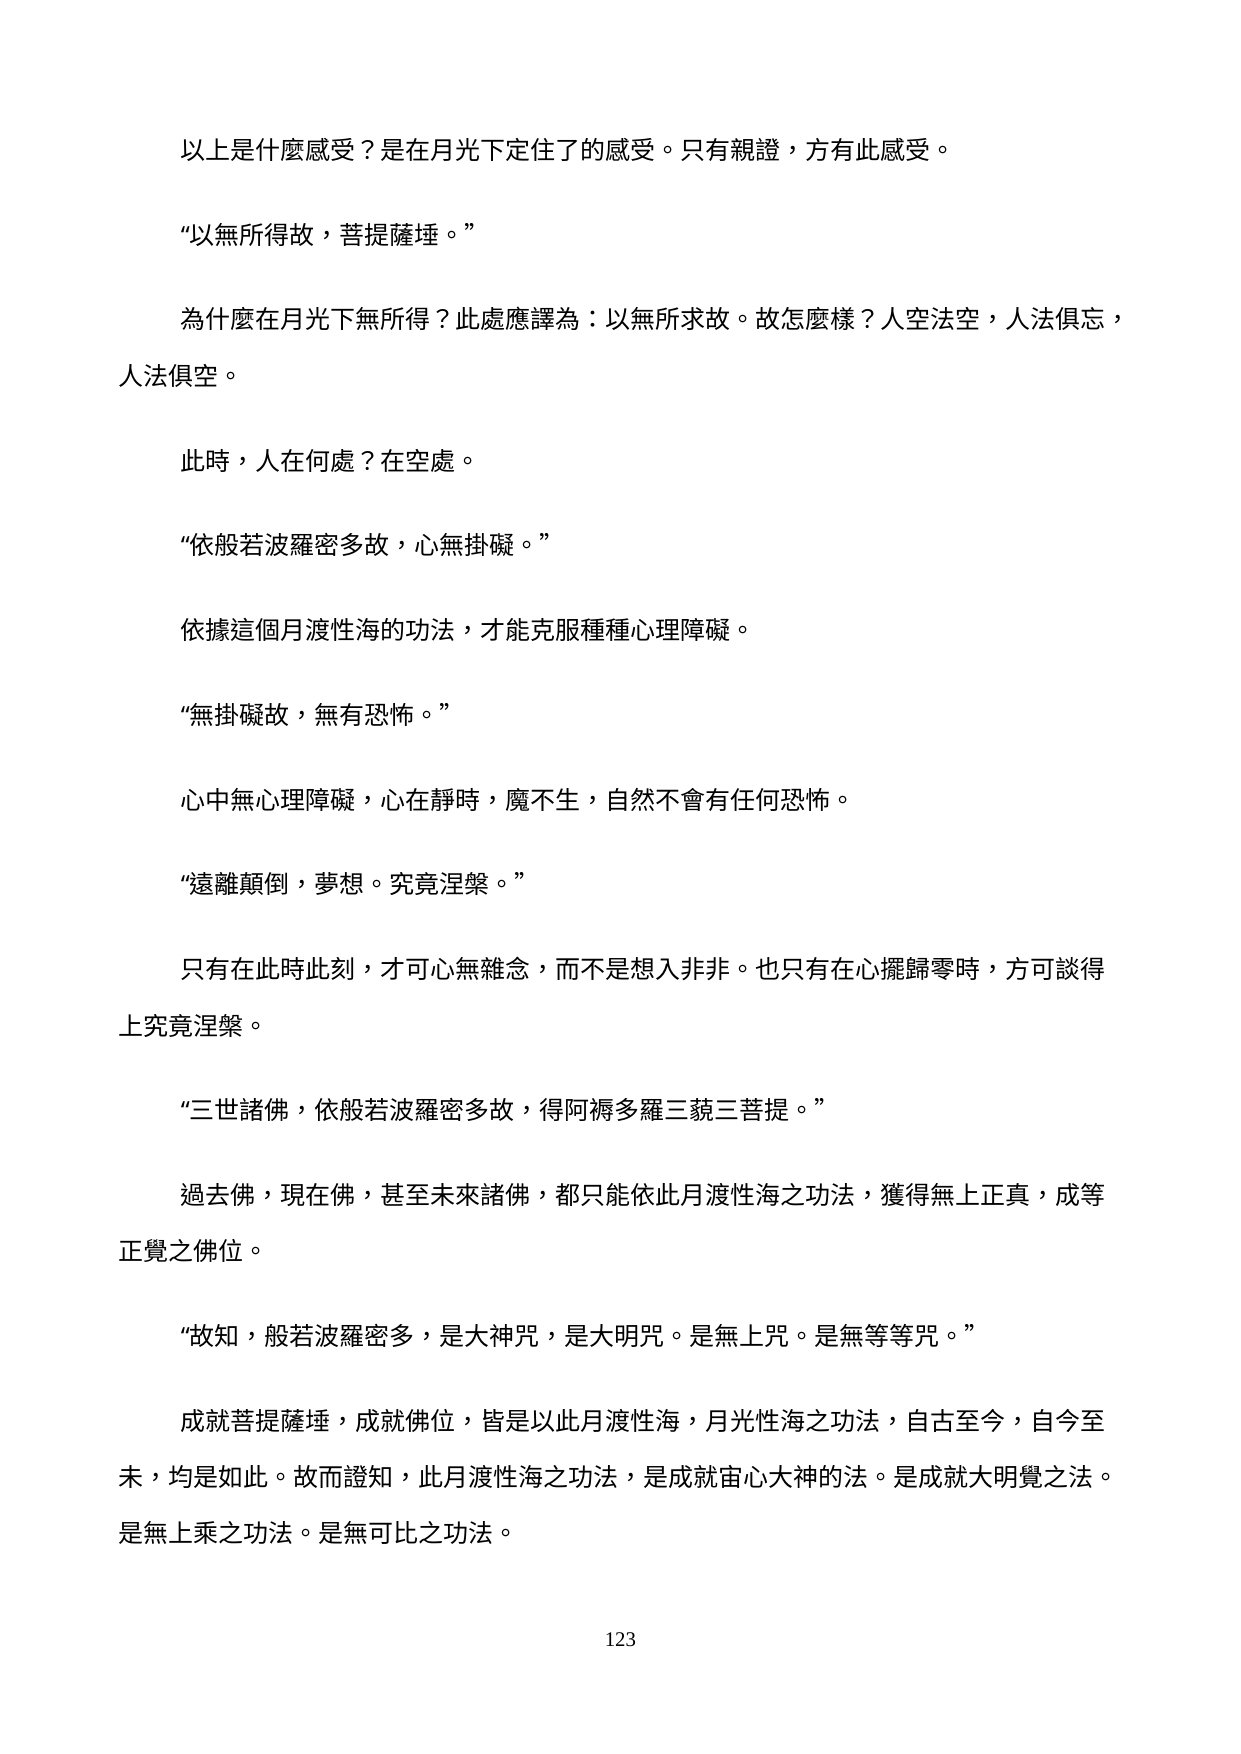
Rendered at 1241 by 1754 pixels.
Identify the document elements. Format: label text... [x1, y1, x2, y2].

text 以上是什麼感受？是在月光下定住了的感受。只有親證，方有此感受。 [118, 130, 1122, 167]
text 過去佛，現在佛，甚至未來諸佛，都只能依此月渡性海之功法，獲得無上正真，成等正覺之佛位。 [118, 1175, 1122, 1269]
text “依般若波羅密多故，心無掛礙。” [118, 525, 1122, 563]
text 成就菩提薩埵，成就佛位，皆是以此月渡性海，月光性海之功法，自古至今，自今至未，均是如此。故而證知，此月渡性海之功法，是成就宙心大神的法。是成就大明覺之法。是無上乘之功法。是無可比之功法。 [118, 1401, 1122, 1551]
text 為什麼在月光下無所得？此處應譯為：以無所求故。故怎麼樣？人空法空，人法俱忘，人法俱空。 [118, 299, 1122, 393]
text “故知，般若波羅密多，是大神咒，是大明咒。是無上咒。是無等等咒。” [118, 1316, 1122, 1353]
text 此時，人在何處？在空處。 [118, 440, 1122, 478]
text “以無所得故，菩提薩埵。” [118, 214, 1122, 252]
text 心中無心理障礙，心在靜時，魔不生，自然不會有任何恐怖。 [118, 779, 1122, 817]
text 依據這個月渡性海的功法，才能克服種種心理障礙。 [118, 610, 1122, 647]
text “無掛礙故，無有恐怖。” [118, 695, 1122, 732]
text 只有在此時此刻，才可心無雜念，而不是想入非非。也只有在心擺歸零時，方可談得上究竟涅槃。 [118, 949, 1122, 1043]
text “三世諸佛，依般若波羅密多故，得阿褥多羅三藐三菩提。” [118, 1090, 1122, 1128]
text “遠離顛倒，夢想。究竟涅槃。” [118, 864, 1122, 902]
